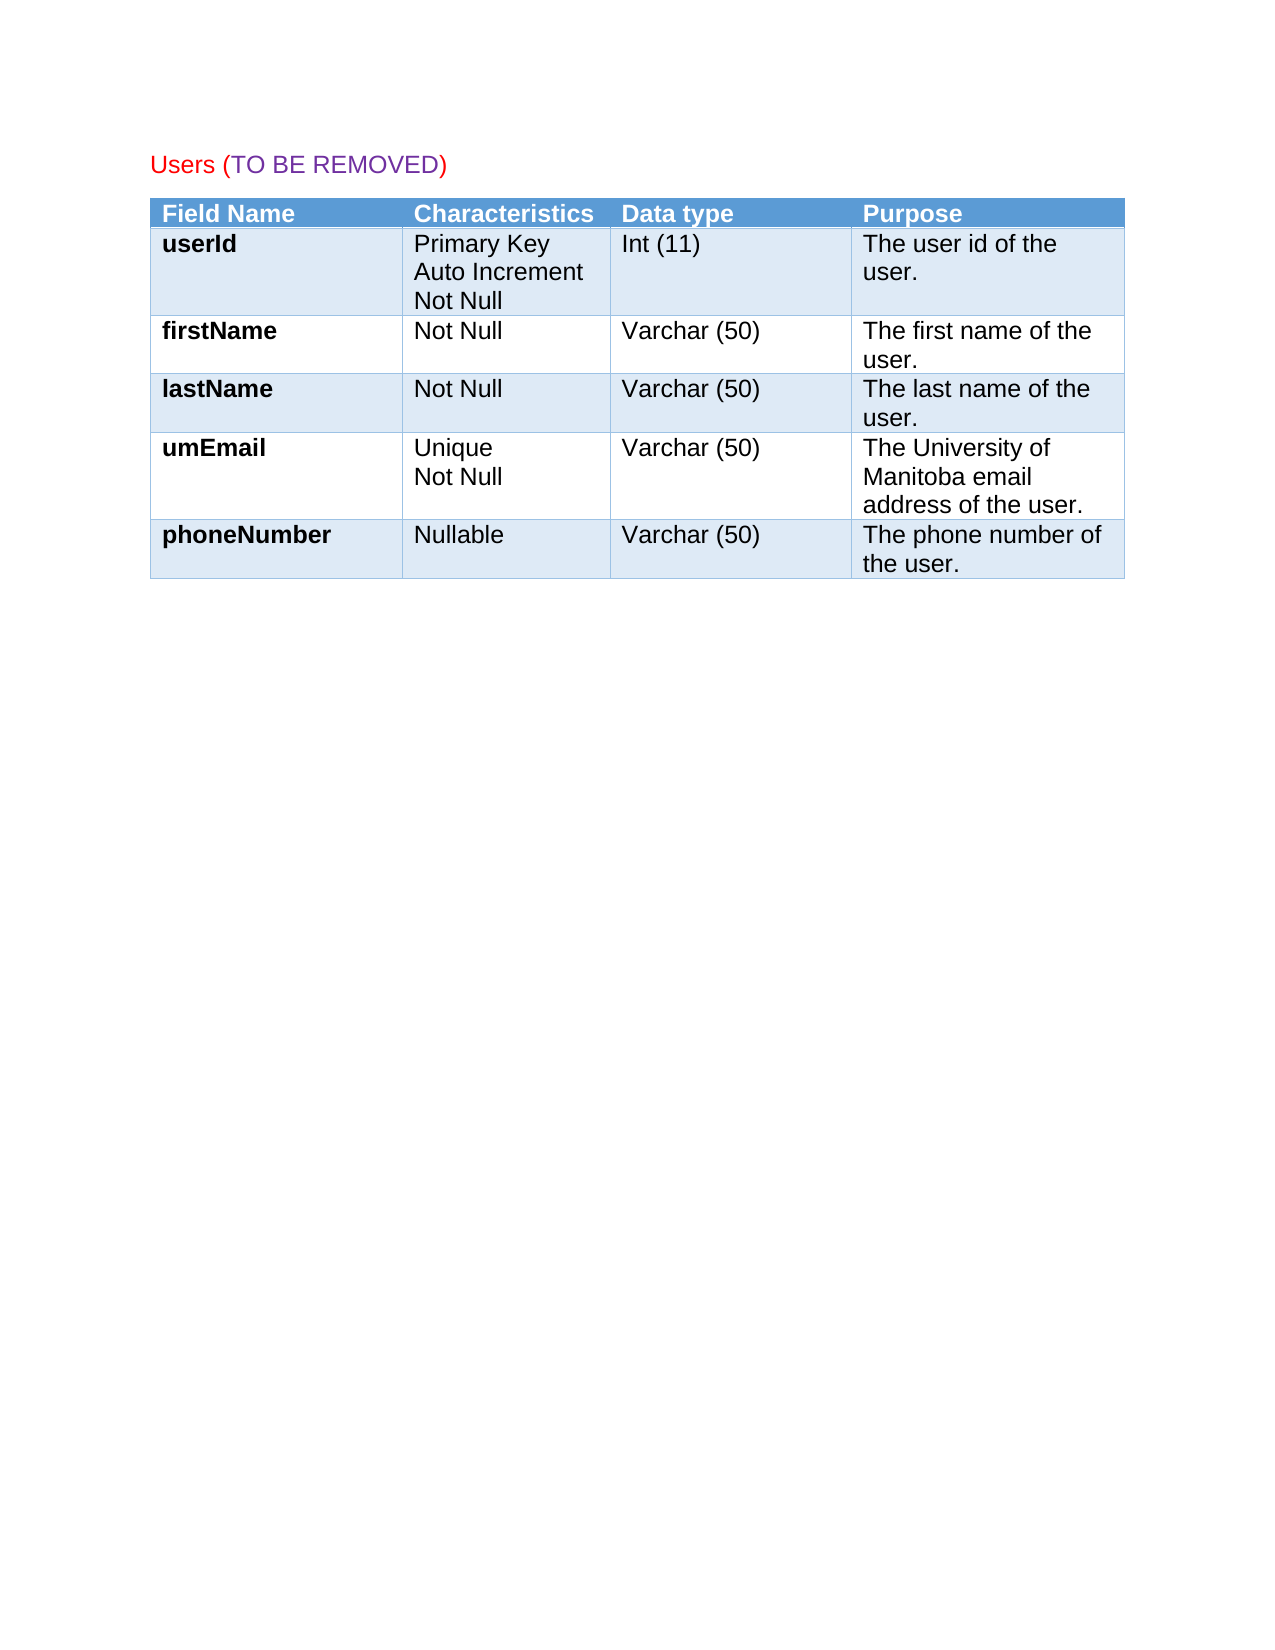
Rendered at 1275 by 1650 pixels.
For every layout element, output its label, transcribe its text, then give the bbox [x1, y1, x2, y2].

table_cell Nullable [403, 520, 610, 578]
table_cell firstName [151, 316, 402, 373]
table_cell Primary Key Auto Increment Not Null [403, 229, 610, 315]
table_cell Int (11) [611, 229, 851, 315]
table_cell Varchar (50) [611, 316, 851, 373]
table_header Characteristics [403, 199, 610, 227]
table_cell Unique Not Null [403, 433, 610, 519]
table_cell phoneNumber [151, 520, 402, 578]
table_cell Not Null [403, 316, 610, 373]
table_header Field Name [151, 199, 402, 227]
table_cell The first name of the user. [852, 316, 1124, 373]
table_cell The user id of the user. [852, 229, 1124, 315]
table_cell The last name of the user. [852, 374, 1124, 432]
table_cell Varchar (50) [611, 433, 851, 519]
table_cell lastName [151, 374, 402, 432]
table_header Data type [611, 199, 851, 227]
table_cell Varchar (50) [611, 520, 851, 578]
table_cell umEmail [151, 433, 402, 519]
text Users (TO BE REMOVED) [150, 150, 1125, 179]
table_cell The University of Manitoba email address of the user. [852, 433, 1124, 519]
table_cell Not Null [403, 374, 610, 432]
table_cell userId [151, 229, 402, 315]
table_cell Varchar (50) [611, 374, 851, 432]
table_header Purpose [852, 199, 1124, 227]
table_cell The phone number of the user. [852, 520, 1124, 578]
